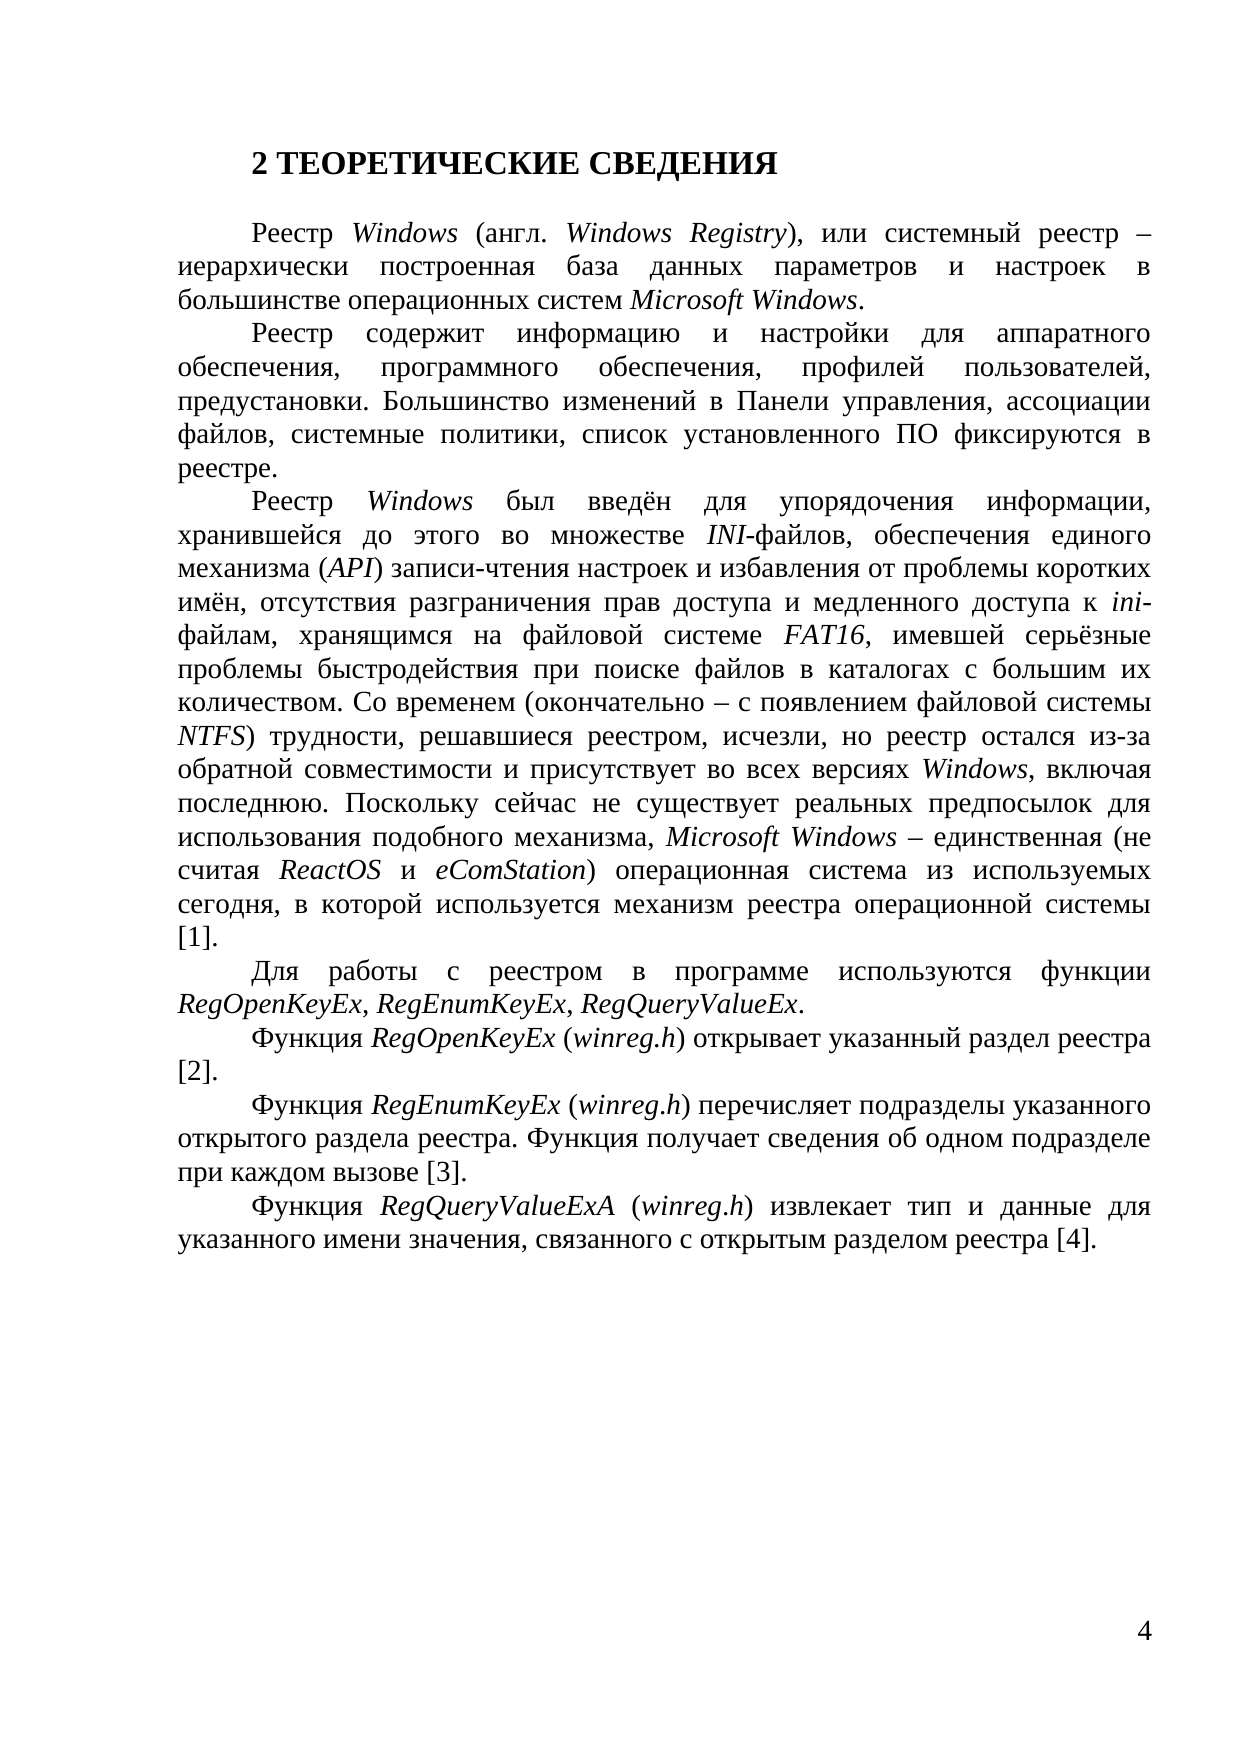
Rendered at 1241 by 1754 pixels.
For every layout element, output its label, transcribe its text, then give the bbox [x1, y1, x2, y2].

text Реестр содержит информацию и настройки для аппаратного обеспечения, программного обеспечения, профилей пользователей, предустановки. Большинство изменений в Панели управления, ассоциации файлов, системные политики, список установленного ПО фиксируются в реестре. [177, 316, 1152, 483]
text Реестр Windows был введён для упорядочения информации, хранившейся до этого во множестве INI-файлов, обеспечения единого механизма (API) записи-чтения настроек и избавления от проблемы коротких имён, отсутствия разграничения прав доступа и медленного доступа к ini-файлам, хранящимся на файловой системе FAT16, имевшей серьёзные проблемы быстродействия при поиске файлов в каталогах с большим их количеством. Со временем (окончательно – с появлением файловой системы NTFS) трудности, решавшиеся реестром, исчезли, но реестр остался из-за обратной совместимости и присутствует во всех версиях Windows, включая последнюю. Поскольку сейчас не существует реальных предпосылок для использования подобного механизма, Microsoft Windows – единственная (не считая ReactOS и eComStation) операционная система из используемых сегодня, в которой используется механизм реестра операционной системы [1]. [177, 483, 1152, 953]
text Функция RegEnumKeyEx (winreg.h) перечисляет подразделы указанного открытого раздела реестра. Функция получает сведения об одном подразделе при каждом вызове [3]. [177, 1087, 1152, 1188]
text Реестр Windows (англ. Windows Registry), или системный реестр – иерархически построенная база данных параметров и настроек в большинстве операционных систем Microsoft Windows. [177, 215, 1152, 316]
text Функция RegOpenKeyEx (winreg.h) открывает указанный раздел реестра [2]. [177, 1020, 1152, 1087]
text Для работы с реестром в программе используются функции RegOpenKeyEx, RegEnumKeyEx, RegQueryValueEx. [177, 953, 1152, 1020]
subtitle 2 ТЕОРЕТИЧЕСКИЕ СВЕДЕНИЯ [177, 143, 1152, 181]
text Функция RegQueryValueExA (winreg.h) извлекает тип и данные для указанного имени значения, связанного с открытым разделом реестра [4]. [177, 1188, 1152, 1255]
